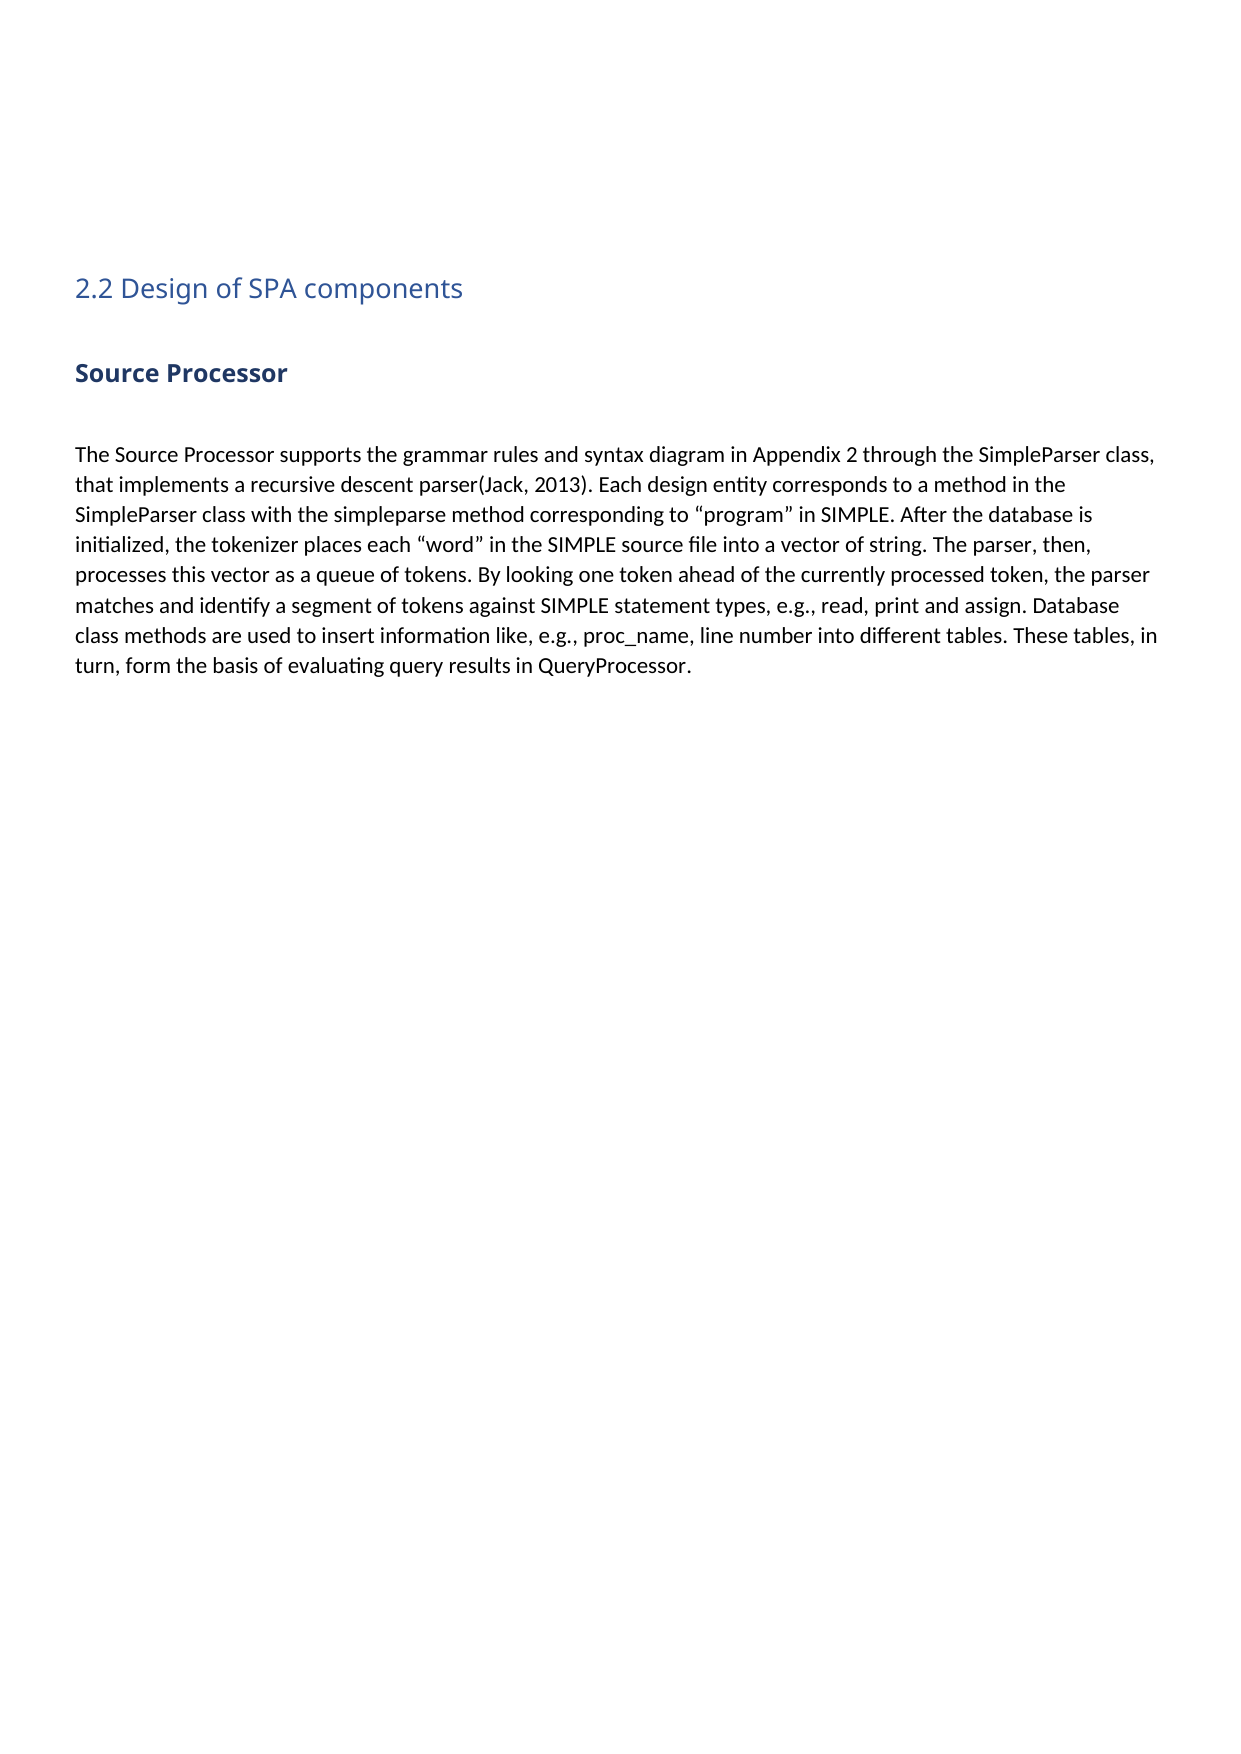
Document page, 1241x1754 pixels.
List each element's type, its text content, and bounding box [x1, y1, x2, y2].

subtitle Source Processor [75, 356, 1165, 390]
text The Source Processor supports the grammar rules and syntax diagram in Appendix 2 through the SimpleParser class, that implements a recursive descent parser(Jack, 2013). Each design entity corresponds to a method in the SimpleParser class with the simpleparse method corresponding to “program” in SIMPLE. After the database is initialized, the tokenizer places each “word” in the SIMPLE source file into a vector of string. The parser, then, processes this vector as a queue of tokens. By looking one token ahead of the currently processed token, the parser matches and identify a segment of tokens against SIMPLE statement types, e.g., read, print and assign. Database class methods are used to insert information like, e.g., proc_name, line number into different tables. These tables, in turn, form the basis of evaluating query results in QueryProcessor. [75, 440, 1165, 679]
subtitle 2.2 Design of SPA components [75, 269, 1165, 306]
